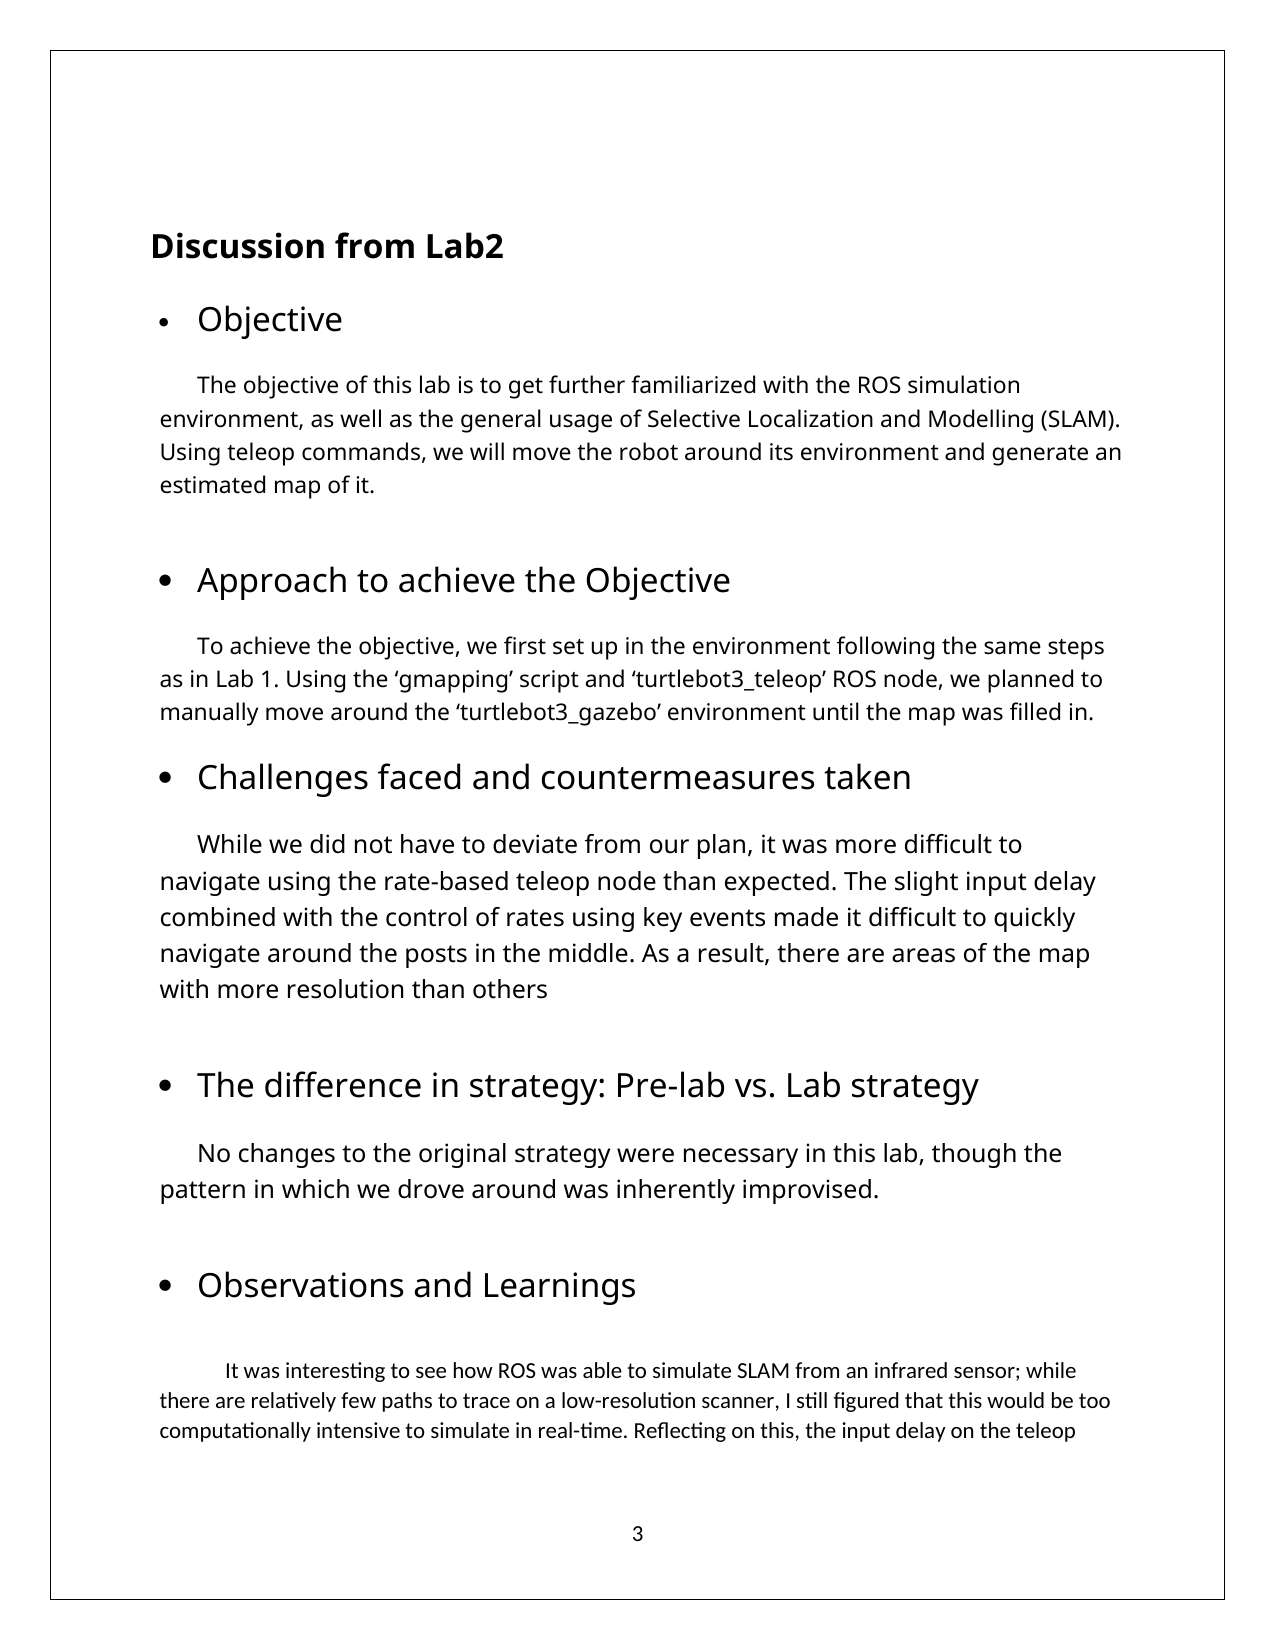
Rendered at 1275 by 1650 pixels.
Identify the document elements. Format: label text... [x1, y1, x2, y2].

subtitle To achieve the objective, we first set up in the environment following the same steps as in Lab 1. Using the ‘gmapping’ script and ‘turtlebot3_teleop’ ROS node, we planned to manually move around the ‘turtlebot3_gazebo’ environment until the map was filled in. [159, 630, 1125, 727]
subtitle The objective of this lab is to get further familiarized with the ROS simulation environment, as well as the general usage of Selective Localization and Modelling (SLAM). Using teleop commands, we will move the robot around its environment and generate an estimated map of it. [159, 369, 1125, 500]
subtitle While we did not have to deviate from our plan, it was more difficult to navigate using the rate-based teleop node than expected. The slight input delay combined with the control of rates using key events made it difficult to quickly navigate around the posts in the middle. As a result, there are areas of the map with more resolution than others [159, 827, 1125, 1005]
subtitle The difference in strategy: Pre-lab vs. Lab strategy [159, 1062, 1125, 1107]
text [159, 1356, 1125, 1444]
subtitle Discussion from Lab2 [150, 223, 1125, 268]
subtitle No changes to the original strategy were necessary in this lab, though the pattern in which we drove around was inherently improvised. [159, 1135, 1125, 1205]
subtitle Approach to achieve the Objective [159, 557, 1125, 602]
subtitle Challenges faced and countermeasures taken [159, 754, 1125, 799]
subtitle Objective [159, 296, 1125, 342]
subtitle Observations and Learnings [159, 1262, 1125, 1307]
